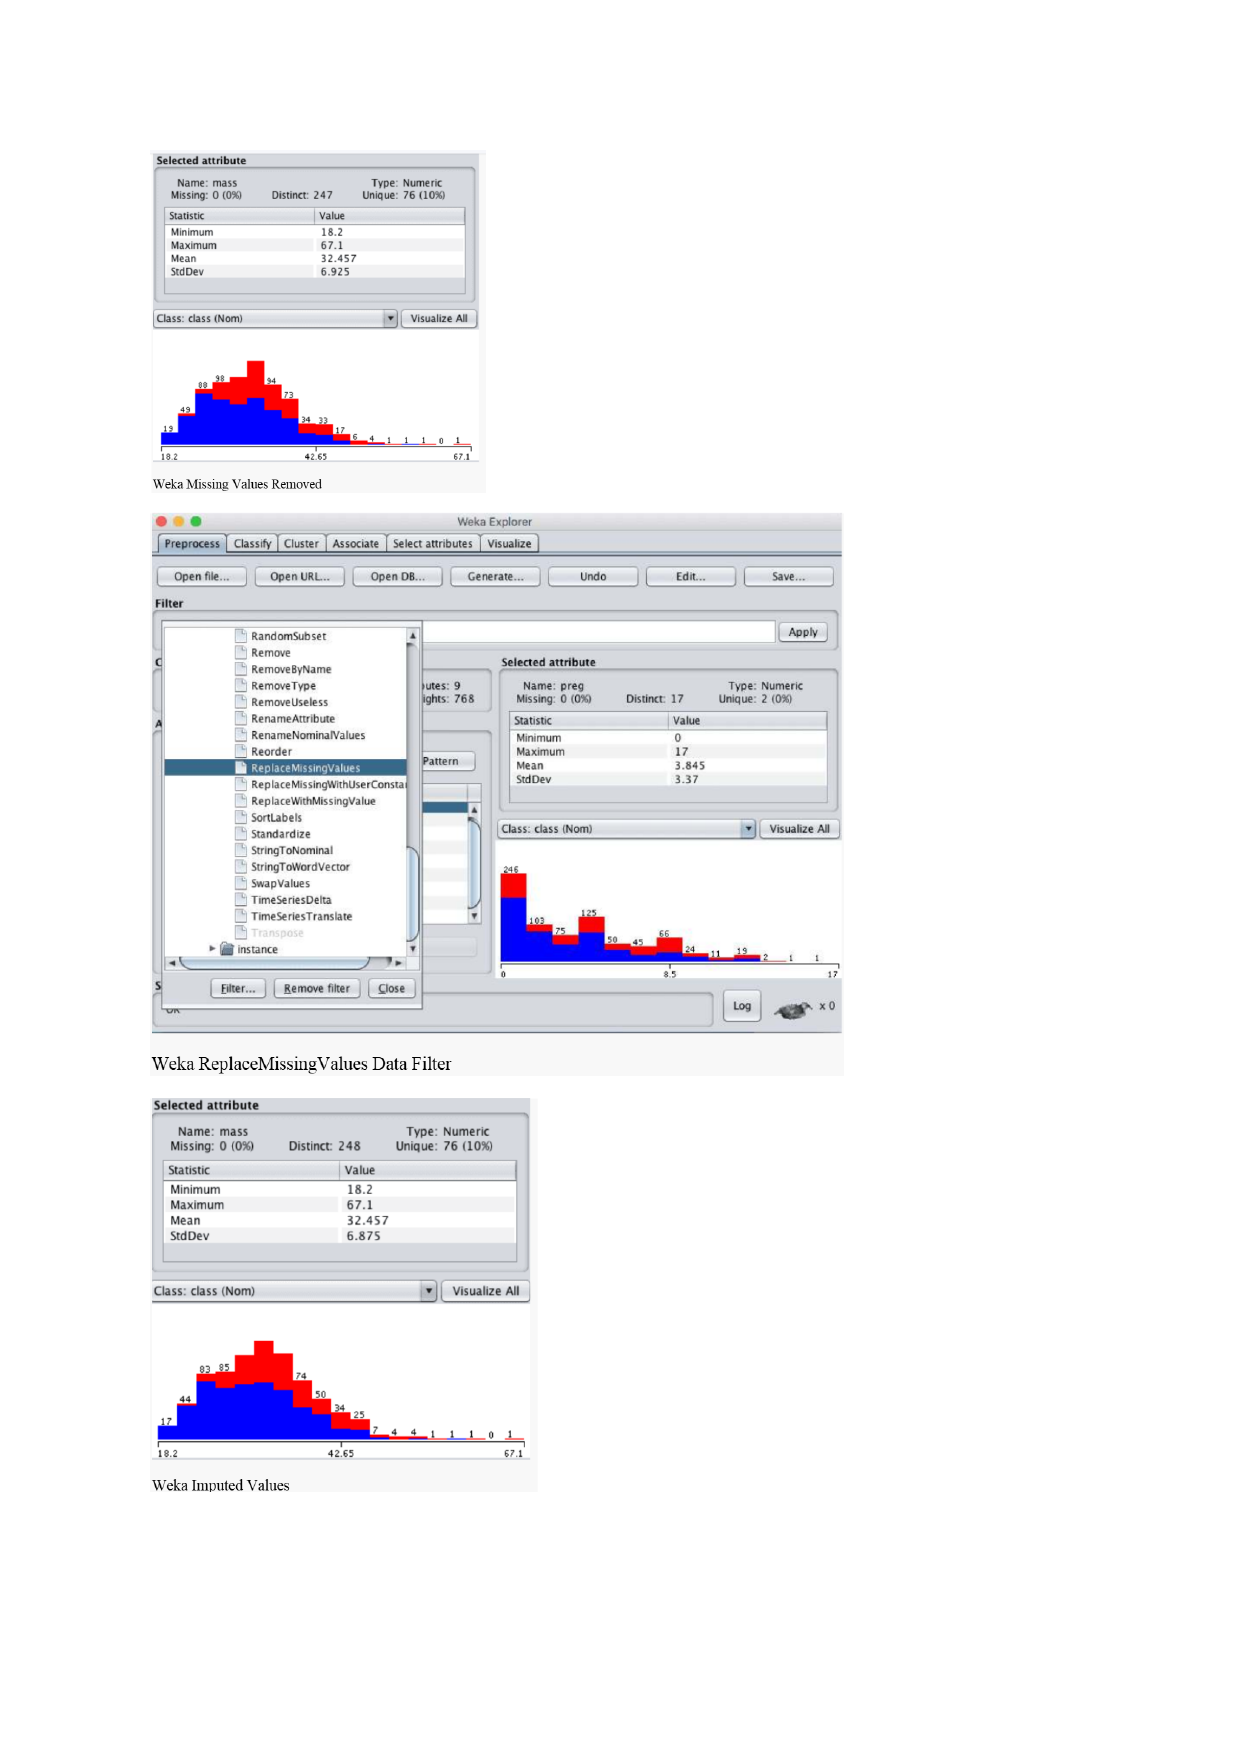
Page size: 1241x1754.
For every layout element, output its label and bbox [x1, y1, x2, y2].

picture [150, 150, 486, 493]
picture [150, 511, 844, 1076]
picture [150, 1094, 538, 1492]
